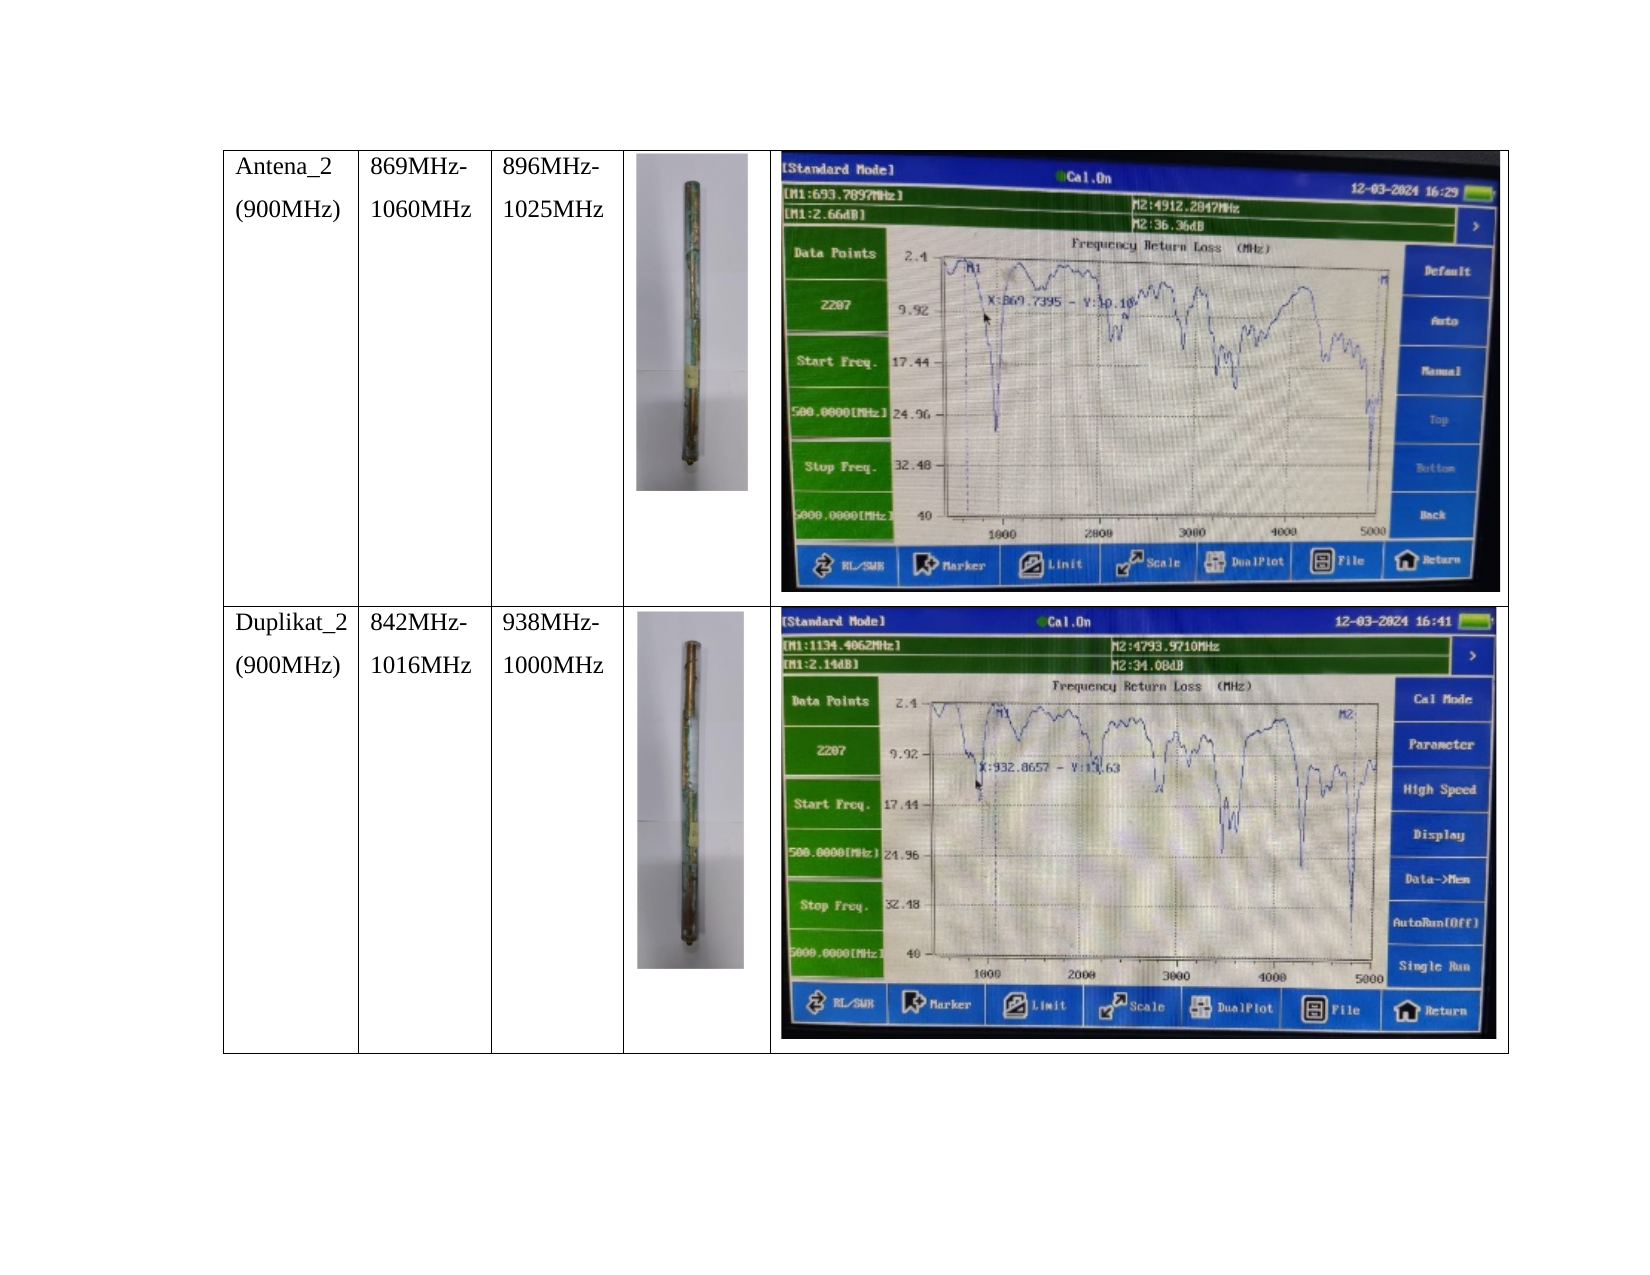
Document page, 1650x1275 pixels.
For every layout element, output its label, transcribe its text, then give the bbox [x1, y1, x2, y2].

picture [638, 612, 743, 968]
picture [781, 607, 1497, 1039]
table_cell [624, 151, 770, 606]
table_cell 842MHz-1016MHz [359, 607, 491, 1052]
table_cell 896MHz-1025MHz [492, 151, 623, 606]
table_cell [624, 607, 770, 1052]
picture [781, 151, 1500, 592]
table_cell Antena_2 (900MHz) [224, 151, 358, 606]
table_cell Duplikat_2 (900MHz) [224, 607, 358, 1052]
table_cell 869MHz-1060MHz [359, 151, 491, 606]
table_cell [771, 151, 1508, 606]
picture [637, 154, 747, 491]
table_cell 938MHz-1000MHz [492, 607, 623, 1052]
table_cell [771, 607, 1508, 1052]
